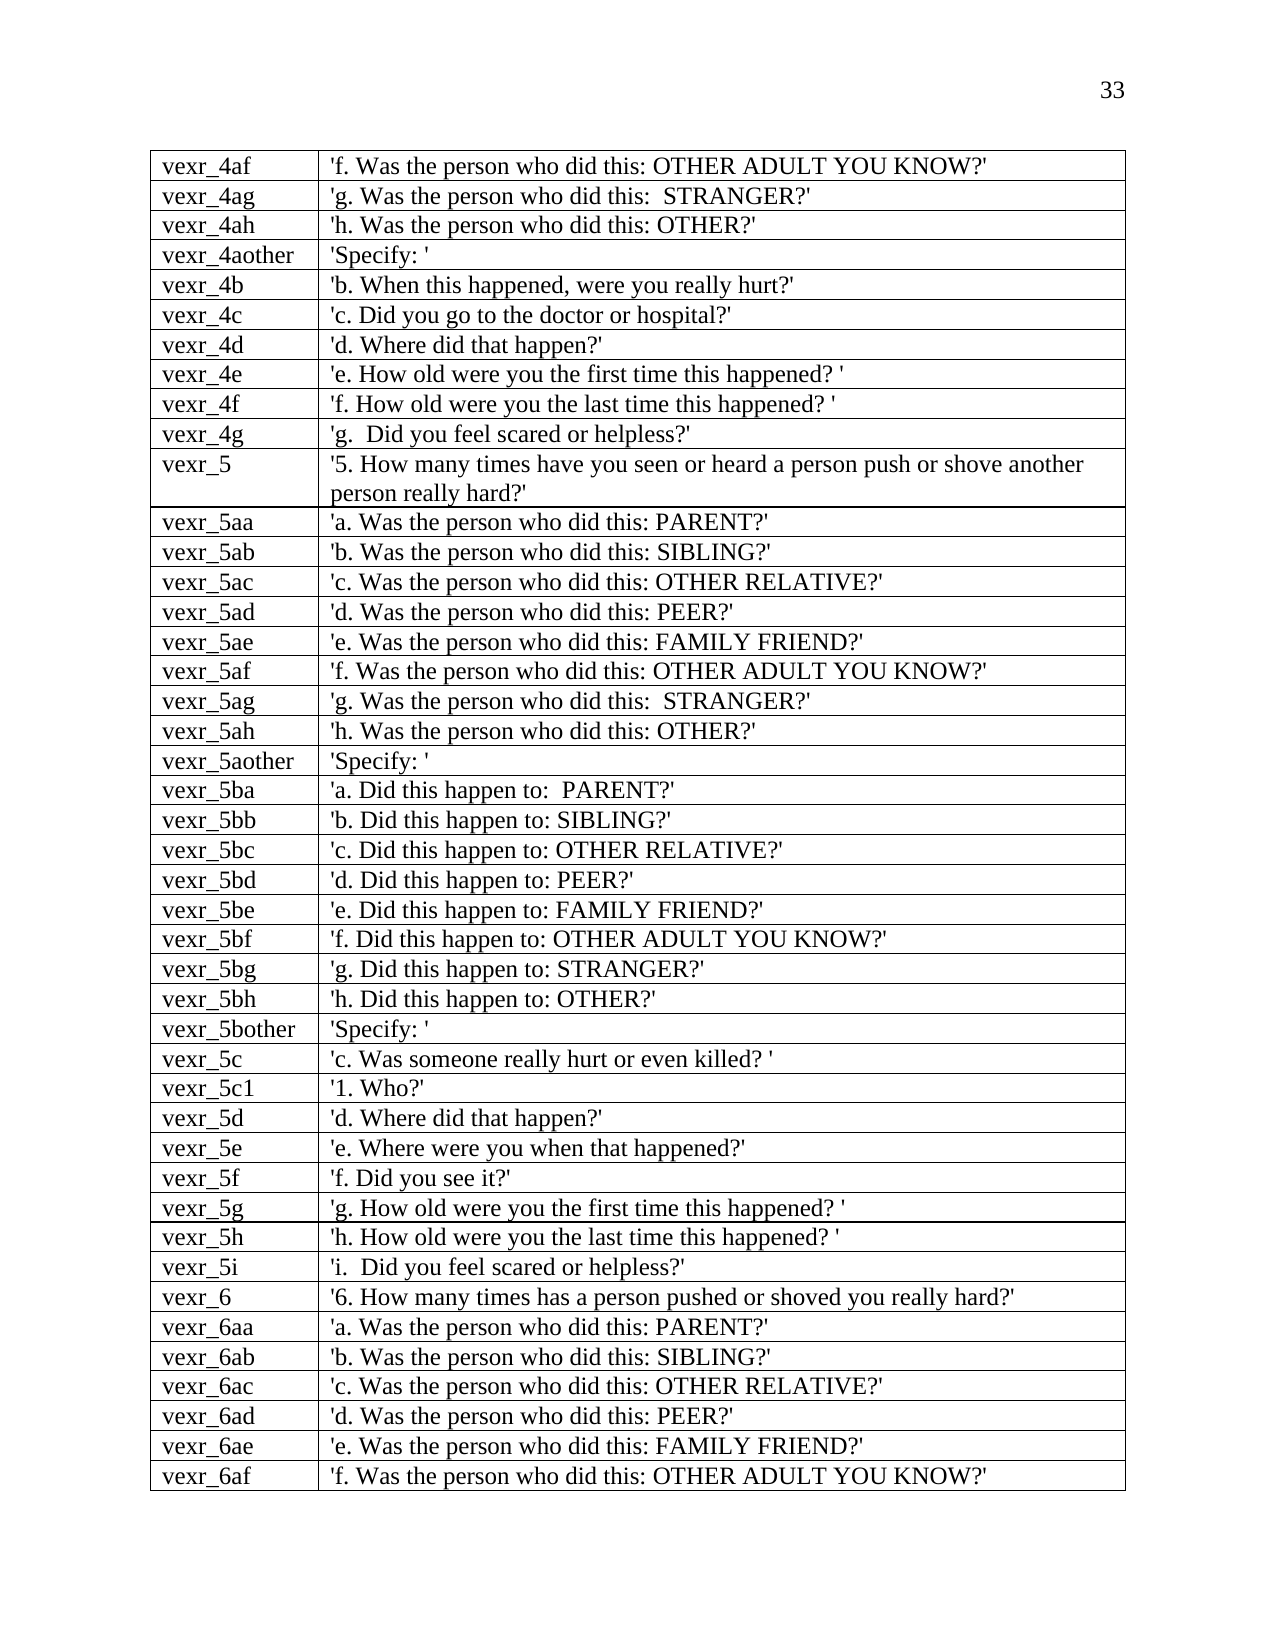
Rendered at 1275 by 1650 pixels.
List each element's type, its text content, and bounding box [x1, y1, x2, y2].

table_cell vexr_5bc [151, 835, 318, 864]
table_cell 'b. When this happened, were you really hurt?' [319, 270, 1125, 299]
table_cell vexr_5bb [151, 805, 318, 834]
table_cell vexr_5d [151, 1103, 318, 1132]
table_cell vexr_4d [151, 330, 318, 358]
table_cell 'a. Was the person who did this: PARENT?' [319, 508, 1125, 536]
table_cell vexr_5bf [151, 925, 318, 953]
table_cell 'b. Was the person who did this: SIBLING?' [319, 1342, 1125, 1370]
table_cell 'c. Did this happen to: OTHER RELATIVE?' [319, 835, 1125, 864]
table_cell vexr_4f [151, 389, 318, 418]
table_cell vexr_5ad [151, 597, 318, 626]
table_cell 'g. How old were you the first time this happened? ' [319, 1193, 1125, 1221]
table_cell vexr_5aother [151, 746, 318, 774]
table_cell vexr_5bd [151, 865, 318, 894]
table_cell '1. Who?' [319, 1074, 1125, 1102]
table_cell 'Specify: ' [319, 1014, 1125, 1043]
table_cell vexr_5af [151, 656, 318, 685]
table_cell vexr_6aa [151, 1312, 318, 1341]
table_cell 'e. Was the person who did this: FAMILY FRIEND?' [319, 1431, 1125, 1460]
table_cell 'Specify: ' [319, 746, 1125, 774]
table_cell vexr_4aother [151, 240, 318, 269]
table_cell vexr_5be [151, 895, 318, 923]
table_cell 'h. Was the person who did this: OTHER?' [319, 211, 1125, 239]
table_cell vexr_5ag [151, 686, 318, 715]
table_cell 'g. Was the person who did this: STRANGER?' [319, 686, 1125, 715]
table_cell vexr_5bh [151, 984, 318, 1013]
table_cell vexr_5e [151, 1133, 318, 1162]
table_cell vexr_6ae [151, 1431, 318, 1460]
table_cell vexr_6 [151, 1282, 318, 1311]
table_cell 'b. Did this happen to: SIBLING?' [319, 805, 1125, 834]
table_cell 'd. Was the person who did this: PEER?' [319, 597, 1125, 626]
table_cell vexr_5g [151, 1193, 318, 1221]
table_cell 'c. Was someone really hurt or even killed? ' [319, 1044, 1125, 1072]
table_cell vexr_5bg [151, 954, 318, 983]
table_cell 'g. Did this happen to: STRANGER?' [319, 954, 1125, 983]
table_cell 'd. Where did that happen?' [319, 1103, 1125, 1132]
table_cell vexr_5aa [151, 508, 318, 536]
table_cell 'h. How old were you the last time this happened? ' [319, 1223, 1125, 1251]
table_cell 'f. Was the person who did this: OTHER ADULT YOU KNOW?' [319, 151, 1125, 180]
table_cell 'i. Did you feel scared or helpless?' [319, 1252, 1125, 1281]
table_cell vexr_5ba [151, 776, 318, 804]
table_cell vexr_5ac [151, 567, 318, 596]
table_cell vexr_5i [151, 1252, 318, 1281]
table_cell 'c. Was the person who did this: OTHER RELATIVE?' [319, 1371, 1125, 1400]
table_cell vexr_5c1 [151, 1074, 318, 1102]
table_cell vexr_6ac [151, 1371, 318, 1400]
table_cell 'f. Did this happen to: OTHER ADULT YOU KNOW?' [319, 925, 1125, 953]
table_cell 'e. Was the person who did this: FAMILY FRIEND?' [319, 627, 1125, 655]
table_cell 'h. Did this happen to: OTHER?' [319, 984, 1125, 1013]
table_cell '6. How many times has a person pushed or shoved you really hard?' [319, 1282, 1125, 1311]
table_cell 'a. Was the person who did this: PARENT?' [319, 1312, 1125, 1341]
table_cell '5. How many times have you seen or heard a person push or shove another person really hard?' [319, 449, 1125, 506]
table_cell vexr_5f [151, 1163, 318, 1192]
table_cell 'g. Was the person who did this: STRANGER?' [319, 181, 1125, 209]
table_cell vexr_5h [151, 1223, 318, 1251]
table_cell 'f. Did you see it?' [319, 1163, 1125, 1192]
table_cell vexr_6ab [151, 1342, 318, 1370]
table_cell 'd. Did this happen to: PEER?' [319, 865, 1125, 894]
table_cell vexr_4ag [151, 181, 318, 209]
table_cell vexr_4af [151, 151, 318, 180]
table_cell vexr_6ad [151, 1401, 318, 1430]
table_cell 'f. How old were you the last time this happened? ' [319, 389, 1125, 418]
table_cell 'd. Where did that happen?' [319, 330, 1125, 358]
table_cell 'e. How old were you the first time this happened? ' [319, 360, 1125, 388]
table_cell 'b. Was the person who did this: SIBLING?' [319, 537, 1125, 566]
table_cell 'e. Where were you when that happened?' [319, 1133, 1125, 1162]
table_cell vexr_4g [151, 419, 318, 448]
table_cell vexr_4b [151, 270, 318, 299]
table_cell 'h. Was the person who did this: OTHER?' [319, 716, 1125, 745]
table_cell vexr_5bother [151, 1014, 318, 1043]
table_cell 'd. Was the person who did this: PEER?' [319, 1401, 1125, 1430]
table_cell vexr_4e [151, 360, 318, 388]
table_cell vexr_6af [151, 1461, 318, 1489]
table_cell 'c. Did you go to the doctor or hospital?' [319, 300, 1125, 329]
table_cell 'a. Did this happen to: PARENT?' [319, 776, 1125, 804]
table_cell 'e. Did this happen to: FAMILY FRIEND?' [319, 895, 1125, 923]
table_cell vexr_5ae [151, 627, 318, 655]
table_cell 'Specify: ' [319, 240, 1125, 269]
table_cell vexr_5ah [151, 716, 318, 745]
table_cell vexr_4ah [151, 211, 318, 239]
table_cell 'f. Was the person who did this: OTHER ADULT YOU KNOW?' [319, 1461, 1125, 1489]
table_cell 'g. Did you feel scared or helpless?' [319, 419, 1125, 448]
table_cell 'c. Was the person who did this: OTHER RELATIVE?' [319, 567, 1125, 596]
table_cell vexr_5c [151, 1044, 318, 1072]
table_cell vexr_5ab [151, 537, 318, 566]
table_cell vexr_5 [151, 449, 318, 506]
table_cell 'f. Was the person who did this: OTHER ADULT YOU KNOW?' [319, 656, 1125, 685]
table_cell vexr_4c [151, 300, 318, 329]
